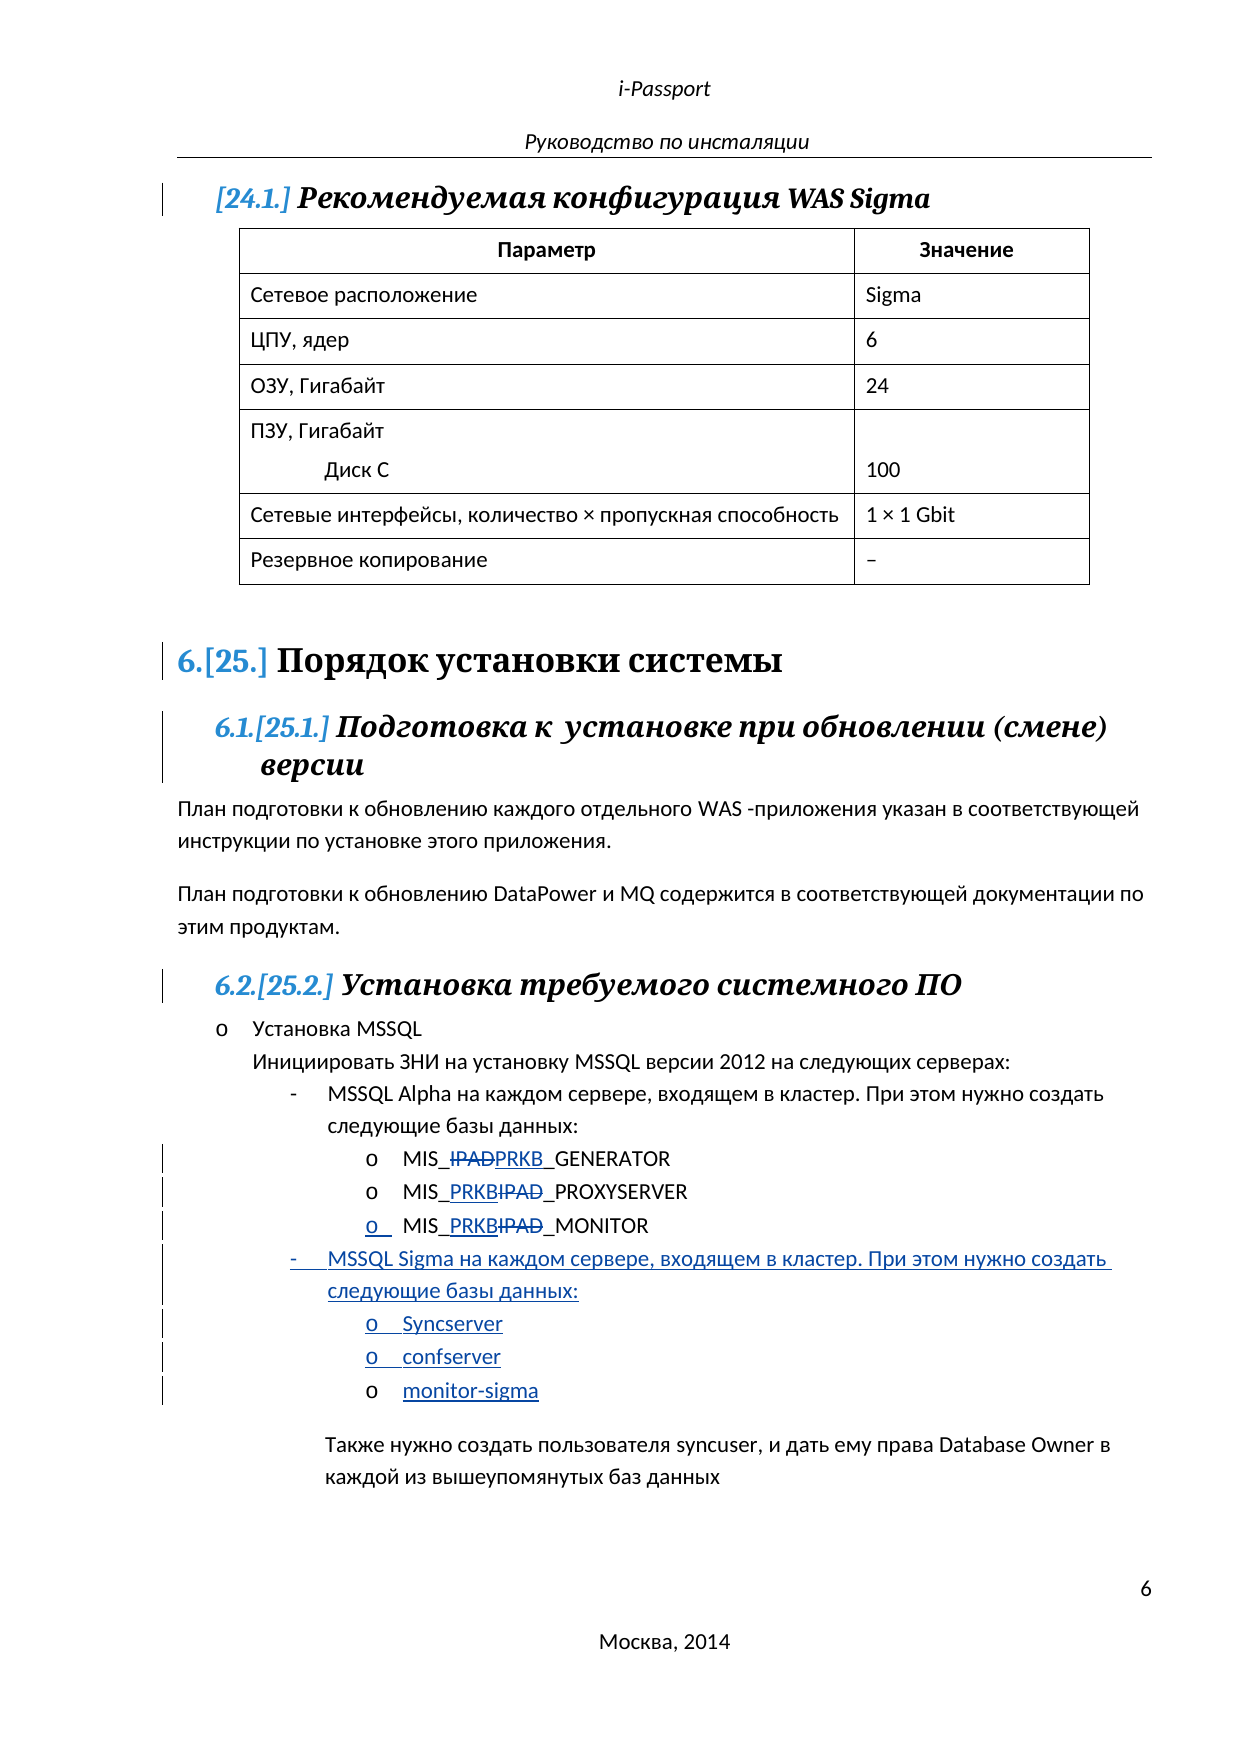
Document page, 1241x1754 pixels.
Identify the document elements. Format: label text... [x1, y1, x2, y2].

table_header Значение [855, 229, 1089, 273]
table_cell 100 [855, 410, 1089, 493]
table_cell Сетевые интерфейсы, количество × пропускная способность [240, 494, 854, 538]
table_cell Сетевое расположение [240, 274, 854, 318]
list MIS__PROXYSERVER [365, 1177, 1152, 1207]
table_cell Резервное копирование [240, 539, 854, 584]
list Установка MSSQL [215, 1014, 1152, 1043]
subtitle Подготовка к установке при обновлении (смене) версии [215, 711, 1152, 783]
table_cell ПЗУ, Гигабайт Диск C [240, 410, 854, 493]
text Также нужно создать пользователя syncuser, и дать ему права Database Owner в каждой из вышеупомянутых баз данных [325, 1430, 1152, 1491]
subtitle Установка требуемого системного ПО [215, 969, 1152, 1002]
text План подготовки к обновлению DataPower и MQ содержится в соответствующей документации по этим продуктам. [177, 879, 1152, 940]
list MSSQL Alpha на каждом сервере, входящем в кластер. При этом нужно создать следующие базы данных: [290, 1079, 1152, 1140]
list MIS__MONITOR [365, 1211, 1152, 1240]
table_cell 6 [855, 319, 1089, 364]
subtitle Рекомендуемая конфигурация WAS Sigma [215, 183, 1152, 216]
list MIS__GENERATOR [365, 1144, 1152, 1173]
table_cell ЦПУ, ядер [240, 319, 854, 364]
text План подготовки к обновлению каждого отдельного WAS -приложения указан в соответствующей инструкции по установке этого приложения. [177, 794, 1152, 854]
subtitle Порядок установки системы [177, 642, 1152, 680]
table_cell – [855, 539, 1089, 584]
table_cell 1 × 1 Gbit [855, 494, 1089, 538]
list Инициировать ЗНИ на установку MSSQL версии 2012 на следующих серверах: [252, 1047, 1152, 1075]
table_cell 24 [855, 365, 1089, 409]
table_header Параметр [240, 229, 854, 273]
table_cell Sigma [855, 274, 1089, 318]
table_cell ОЗУ, Гигабайт [240, 365, 854, 409]
